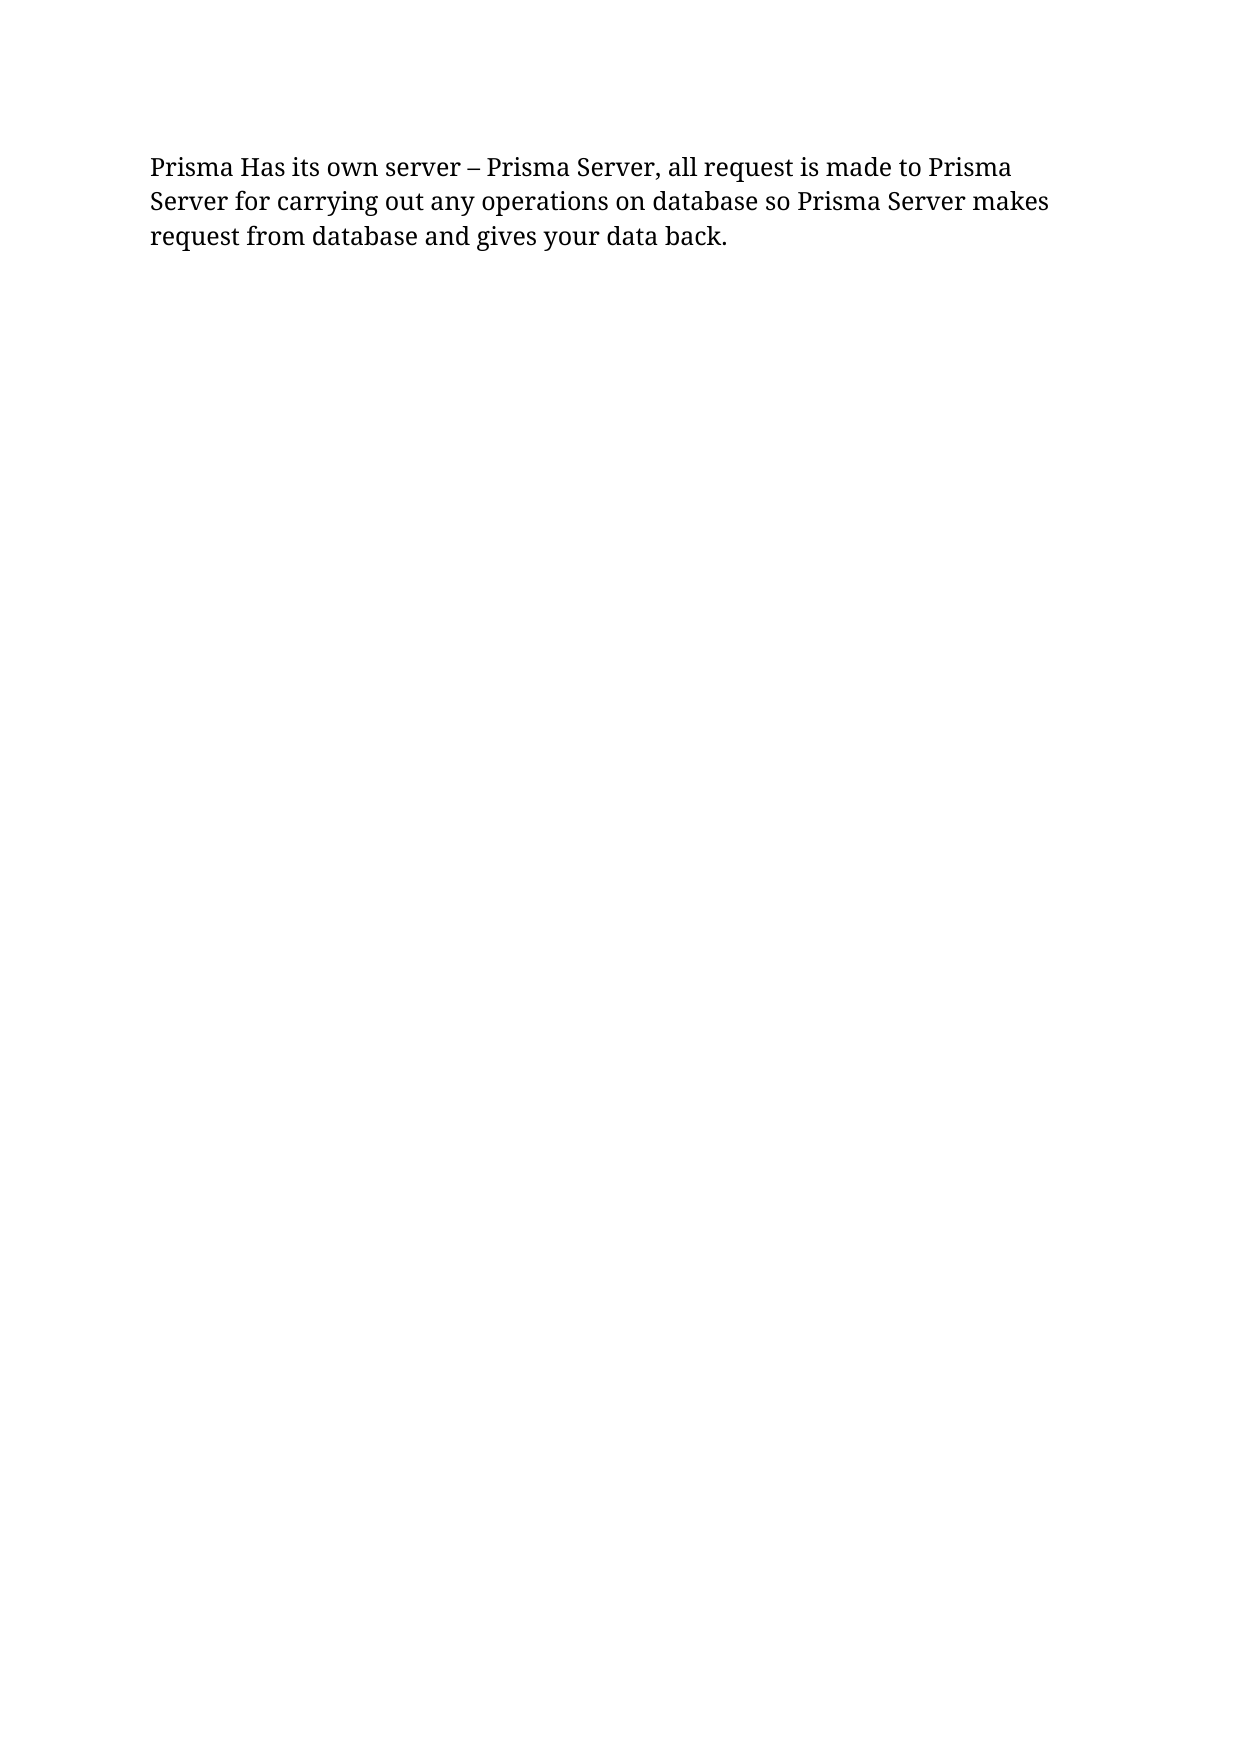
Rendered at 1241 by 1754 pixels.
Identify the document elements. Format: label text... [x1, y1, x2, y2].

text Prisma Has its own server – Prisma Server, all request is made to Prisma Server for carrying out any operations on database so Prisma Server makes request from database and gives your data back. [150, 150, 1090, 252]
